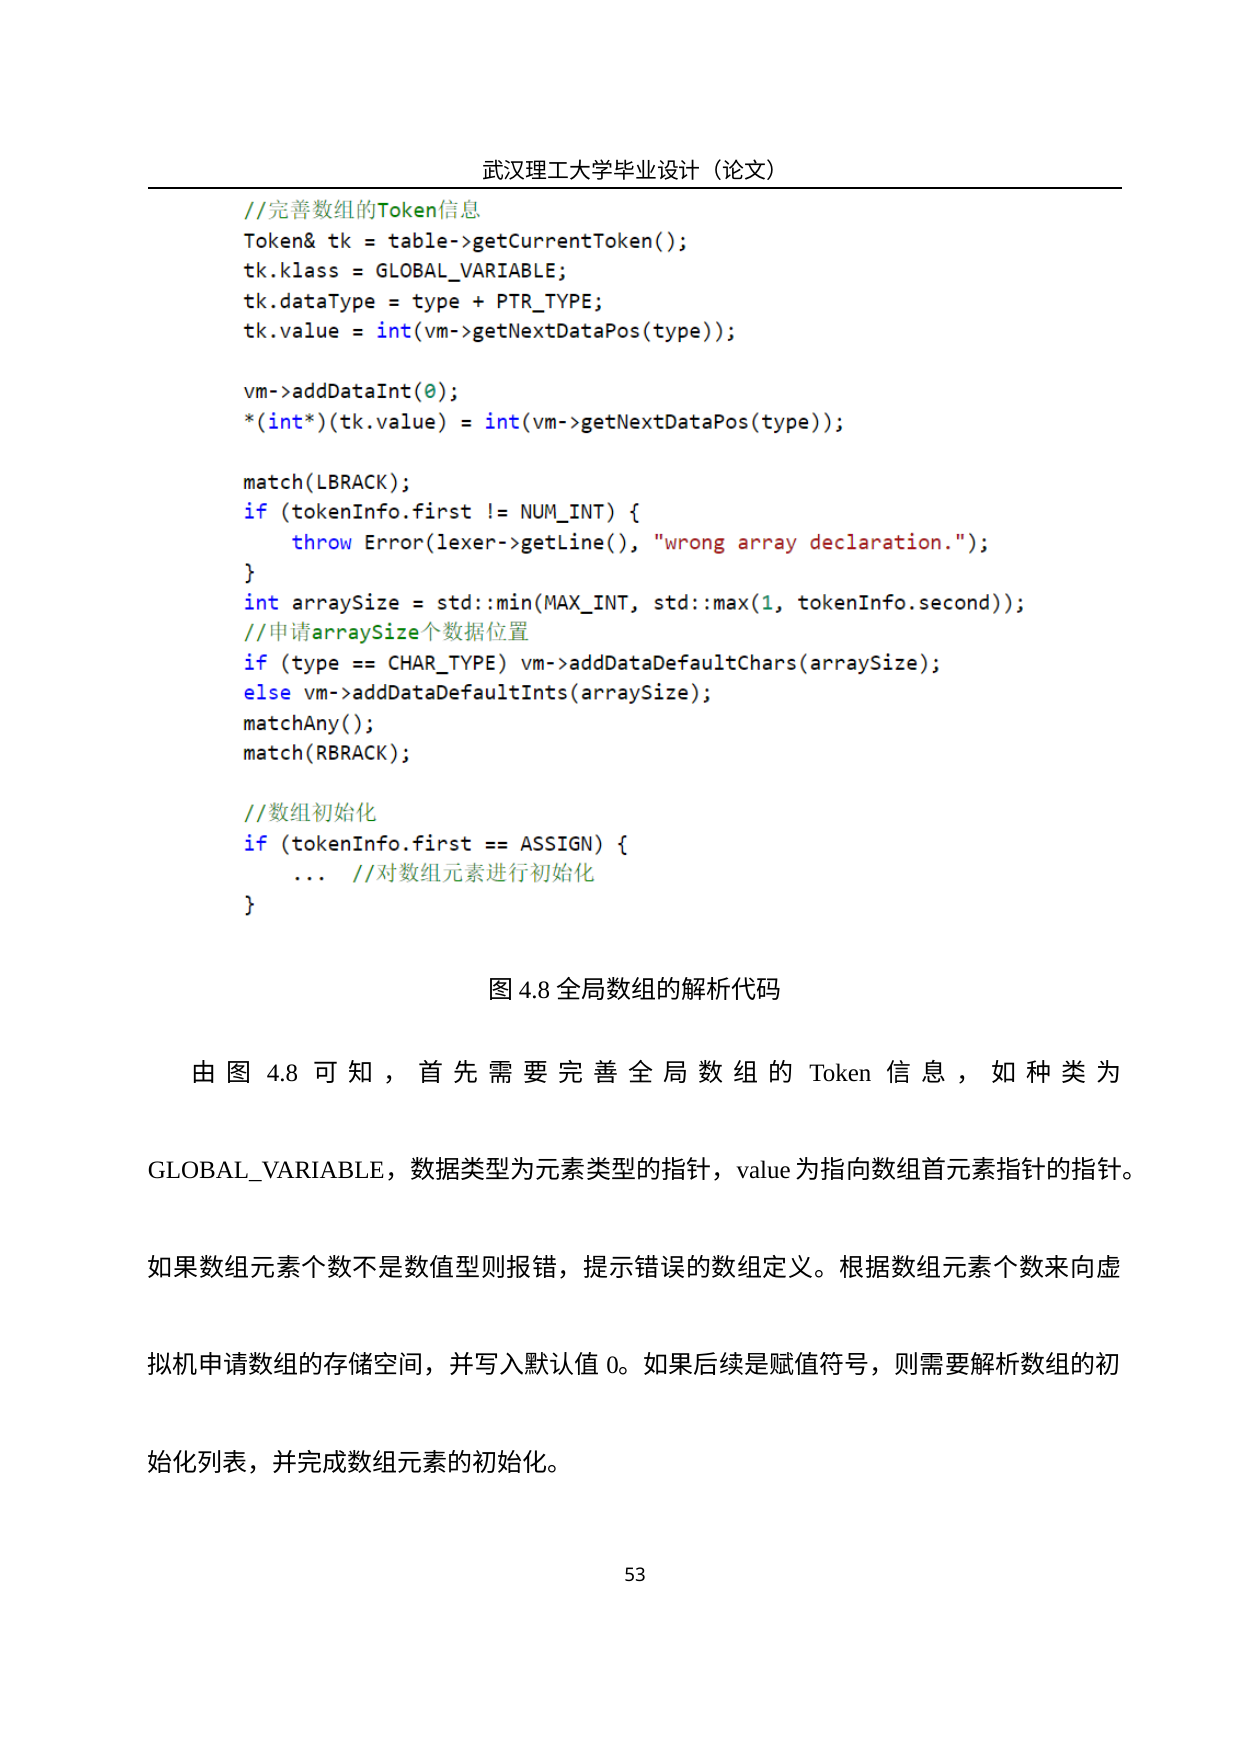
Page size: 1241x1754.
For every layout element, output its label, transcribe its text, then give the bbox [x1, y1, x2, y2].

text 由图4.8可知，首先需要完善全局数组的Token信息，如种类为GLOBAL_VARIABLE，数据类型为元素类型的指针，value为指向数组首元素指针的指针。如果数组元素个数不是数值型则报错，提示错误的数组定义。根据数组元素个数来向虚拟机申请数组的存储空间，并写入默认值0。如果后续是赋值符号，则需要解析数组的初始化列表，并完成数组元素的初始化。 [148, 1038, 1122, 1493]
picture [234, 192, 1036, 934]
text 图4.8 全局数组的解析代码 [148, 955, 1122, 1020]
